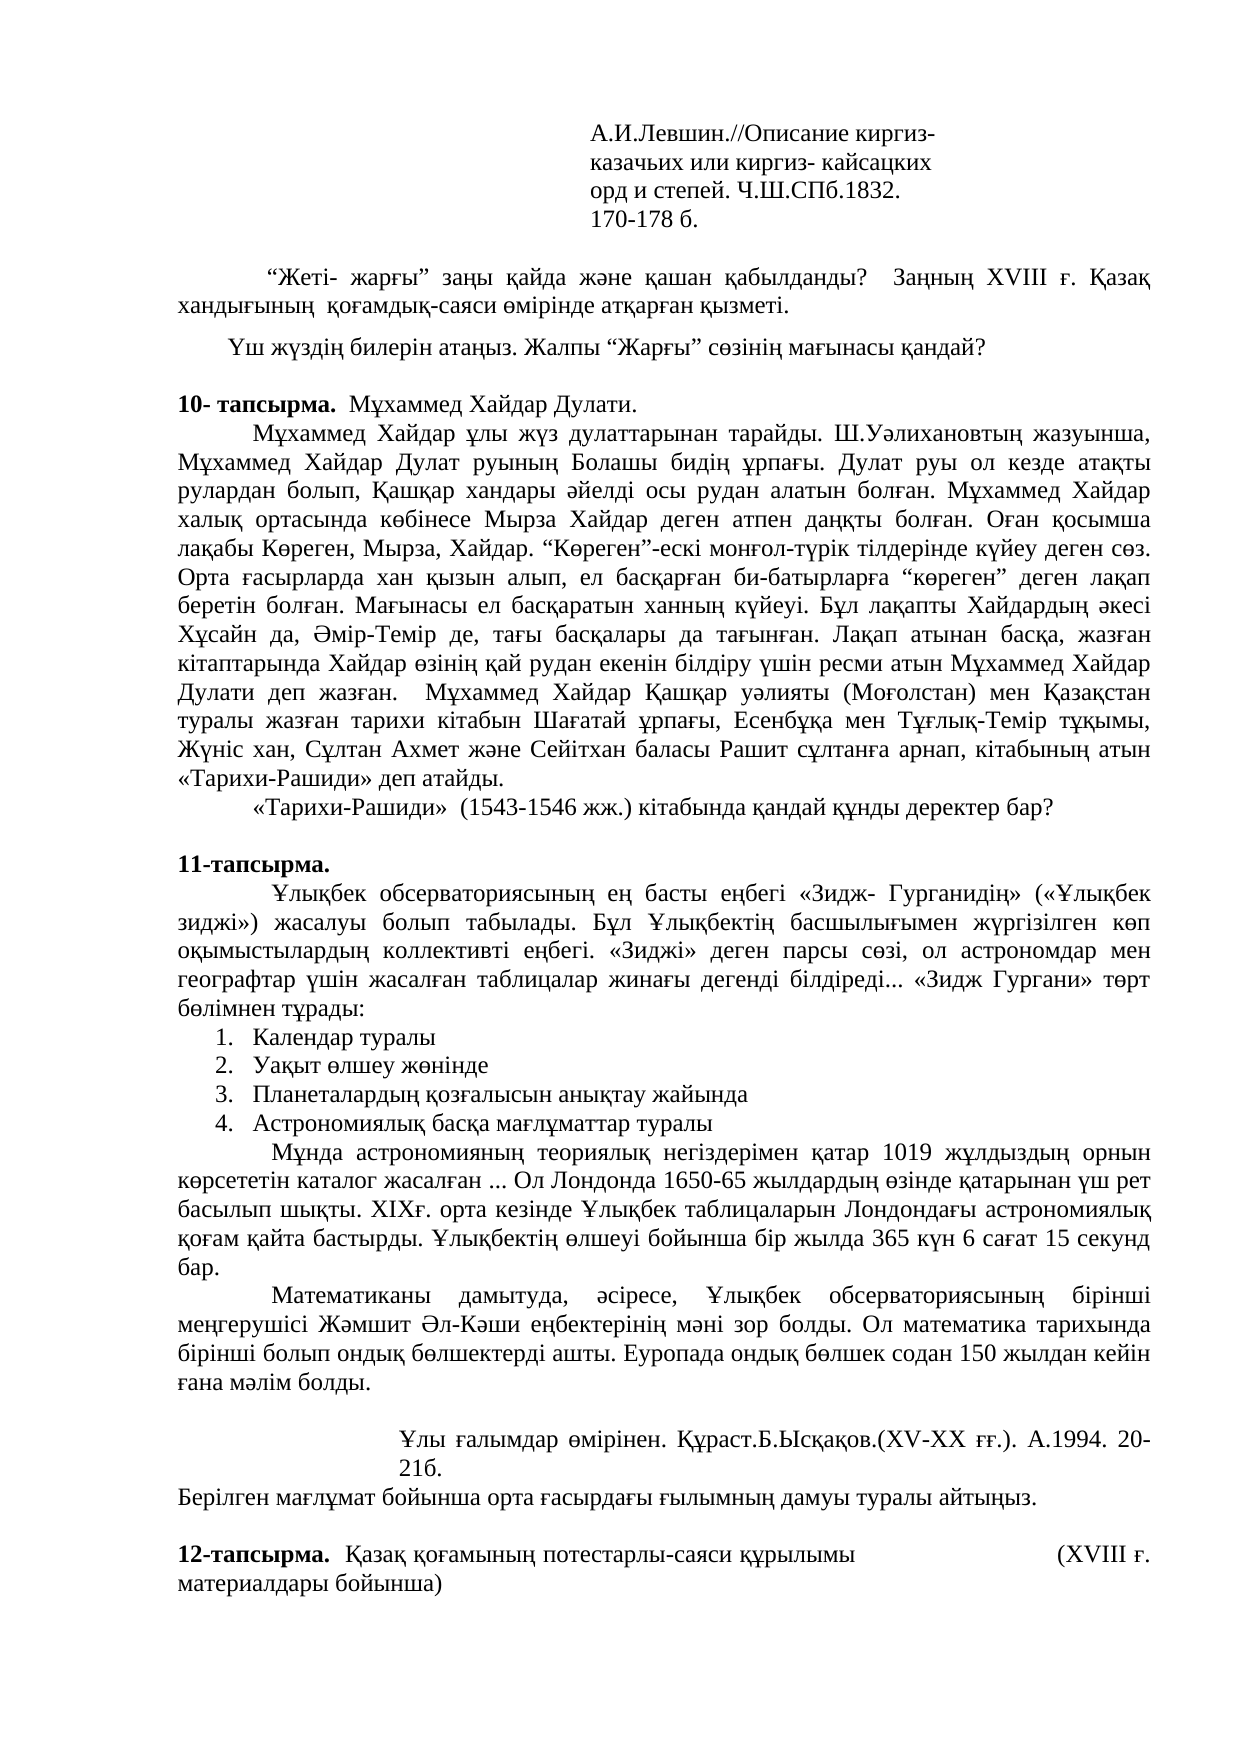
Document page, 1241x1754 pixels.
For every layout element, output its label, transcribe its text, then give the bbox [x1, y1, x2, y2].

text 10- тапсырма. Мұхаммед Хайдар Дулати. [177, 389, 1152, 418]
text «Тарихи-Рашиди» (1543-1546 жж.) кітабында қандай құнды деректер бар? [177, 792, 1152, 821]
text 12-тапсырма. Қазақ қоғамының потестарлы-саяси құрылымы (XVIII ғ. материалдары бойынша) [177, 1539, 1152, 1597]
list Астрономиялық басқа мағлұматтар туралы [215, 1108, 1152, 1137]
subtitle А.И.Левшин.//Описание киргиз- [177, 118, 1152, 147]
text Мұнда астрономияның теориялық негіздерімен қатар 1019 жұлдыздың орнын көрсететін каталог жасалған ... Ол Лондонда 1650-65 жылдардың өзінде қатарынан үш рет басылып шықты. XIXғ. орта кезінде Ұлықбек таблицаларын Лондондағы астрономиялық қоғам қайта бастырды. Ұлықбектің өлшеуі бойынша бір жылда 365 күн 6 сағат 15 секунд бар. [177, 1137, 1152, 1281]
list Календар туралы [215, 1022, 1152, 1051]
text 11-тапсырма. [177, 849, 1152, 878]
text “Жеті- жарғы” заңы қайда және қашан қабылданды? Заңның XVIII ғ. Қазақ хандығының қоғамдық-саяси өмірінде атқарған қызметі. [177, 262, 1152, 319]
text 170-178 б. [177, 204, 1152, 233]
text Үш жүздің билерін атаңыз. Жалпы “Жарғы” сөзінің мағынасы қандай? [177, 332, 1152, 361]
text Мұхаммед Хайдар ұлы жүз дулаттарынан тарайды. Ш.Уәлихановтың жазуынша, Мұхаммед Хайдар Дулат руының Болашы бидің ұрпағы. Дулат руы ол кезде атақты рулардан болып, Қашқар хандары әйелді осы рудан алатын болған. Мұхаммед Хайдар халық ортасында көбінесе Мырза Хайдар деген атпен даңқты болған. Оған қосымша лақабы Көреген, Мырза, Хайдар. “Көреген”-ескі монғол-түрік тілдерінде күйеу деген сөз. Орта ғасырларда хан қызын алып, ел басқарған би-батырларға “көреген” деген лақап беретін болған. Мағынасы ел басқаратын ханның күйеуі. Бұл лақапты Хайдардың әкесі Хұсайн да, Әмір-Темір де, тағы басқалары да тағынған. Лақап атынан басқа, жазған кітаптарында Хайдар өзінің қай рудан екенін білдіру үшін ресми атын Мұхаммед Хайдар Дулати деп жазған. Мұхаммед Хайдар Қашқар уәлияты (Моғолстан) мен Қазақстан туралы жазған тарихи кітабын Шағатай ұрпағы, Есенбұқа мен Тұғлық-Темір тұқымы, Жүніс хан, Сұлтан Ахмет және Сейітхан баласы Рашит сұлтанға арнап, кітабының атын «Тарихи-Рашиди» деп атайды. [177, 418, 1152, 792]
list Планеталардың қозғалысын анықтау жайында [215, 1079, 1152, 1108]
list Уақыт өлшеу жөнінде [215, 1051, 1152, 1079]
text орд и степей. Ч.Ш.СПб.1832. [177, 176, 1152, 204]
text Ұлы ғалымдар өмірінен. Құраст.Б.Ысқақов.(XV-ХX ғғ.). А.1994. 20-21б. [398, 1424, 1152, 1482]
text Ұлықбек обсерваториясының ең басты еңбегі «Зидж- Гурганидің» («Ұлықбек зиджі») жасалуы болып табылады. Бұл Ұлықбектің басшылығымен жүргізілген көп оқымыстылардың коллективті еңбегі. «Зиджі» деген парсы сөзі, ол астрономдар мен географтар үшін жасалған таблицалар жинағы дегенді білдіреді... «Зидж Гургани» төрт бөлімнен тұрады: [177, 878, 1152, 1022]
text Берілген мағлұмат бойынша орта ғасырдағы ғылымның дамуы туралы айтыңыз. [177, 1482, 1152, 1511]
text казачьих или киргиз- кайсацких [177, 147, 1152, 176]
text Математиканы дамытуда, әсіресе, Ұлықбек обсерваториясының бірінші меңгерушісі Жәмшит Әл-Кәши еңбектерінің мәні зор болды. Ол математика тарихында бірінші болып ондық бөлшектерді ашты. Еуропада ондық бөлшек содан 150 жылдан кейін ғана мәлім болды. [177, 1281, 1152, 1396]
